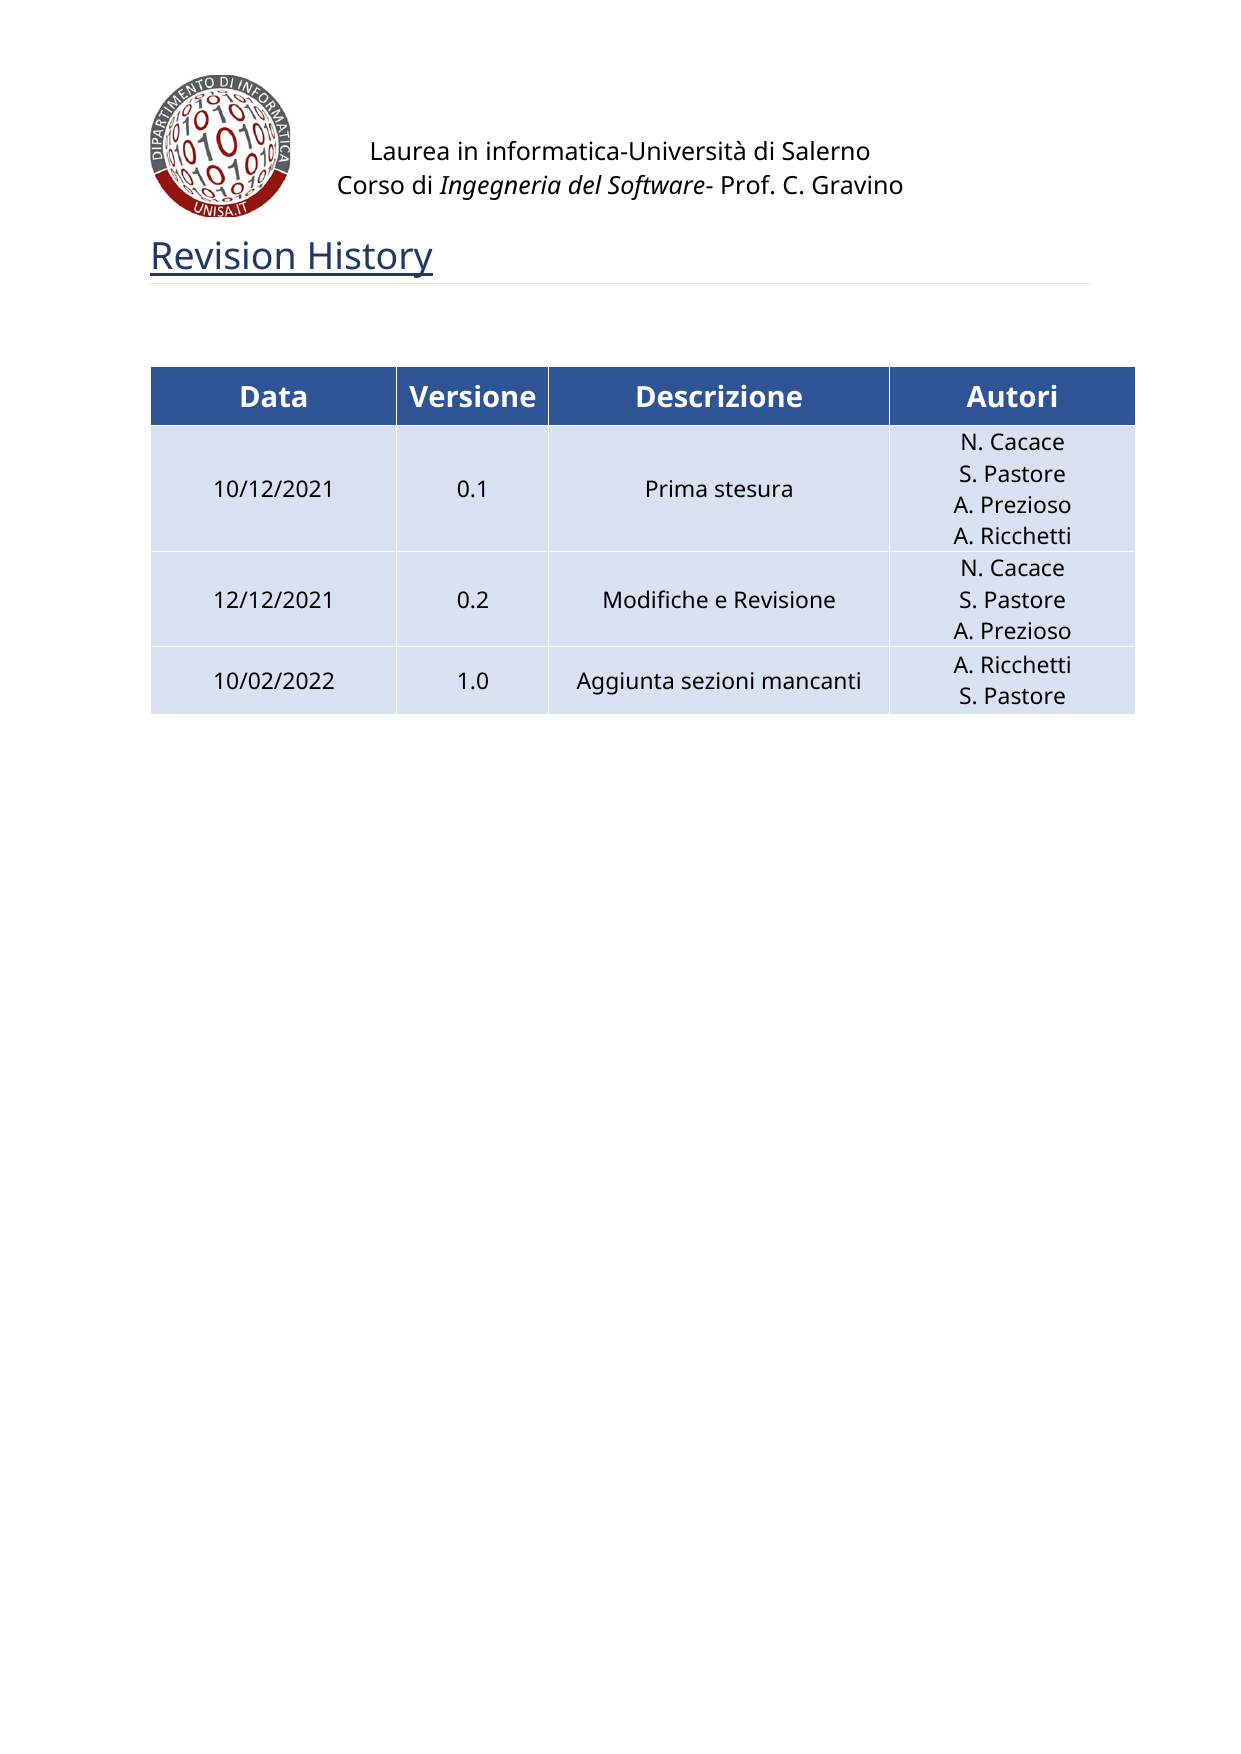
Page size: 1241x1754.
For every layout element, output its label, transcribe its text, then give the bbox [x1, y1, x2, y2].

table_cell 10/12/2021 [151, 426, 396, 551]
picture [149, 75, 290, 216]
table_cell A. Ricchetti S. Pastore [890, 647, 1135, 714]
table_cell 0.1 [397, 426, 548, 551]
text Revision History [150, 230, 1090, 283]
table_cell Prima stesura [549, 426, 889, 551]
table_cell 10/02/2022 [151, 647, 396, 714]
table_header Autori [890, 367, 1135, 425]
table_header Descrizione [549, 367, 889, 425]
table_header Versione [397, 367, 548, 425]
table_cell Modifiche e Revisione [549, 552, 889, 646]
table_header Data [151, 367, 396, 425]
table_cell Aggiunta sezioni mancanti [549, 647, 889, 714]
table_cell 1.0 [397, 647, 548, 714]
table_cell N. Cacace S. Pastore A. Prezioso A. Ricchetti [890, 426, 1135, 551]
table_cell 0.2 [397, 552, 548, 646]
table_cell 12/12/2021 [151, 552, 396, 646]
table_cell N. Cacace S. Pastore A. Prezioso [890, 552, 1135, 646]
